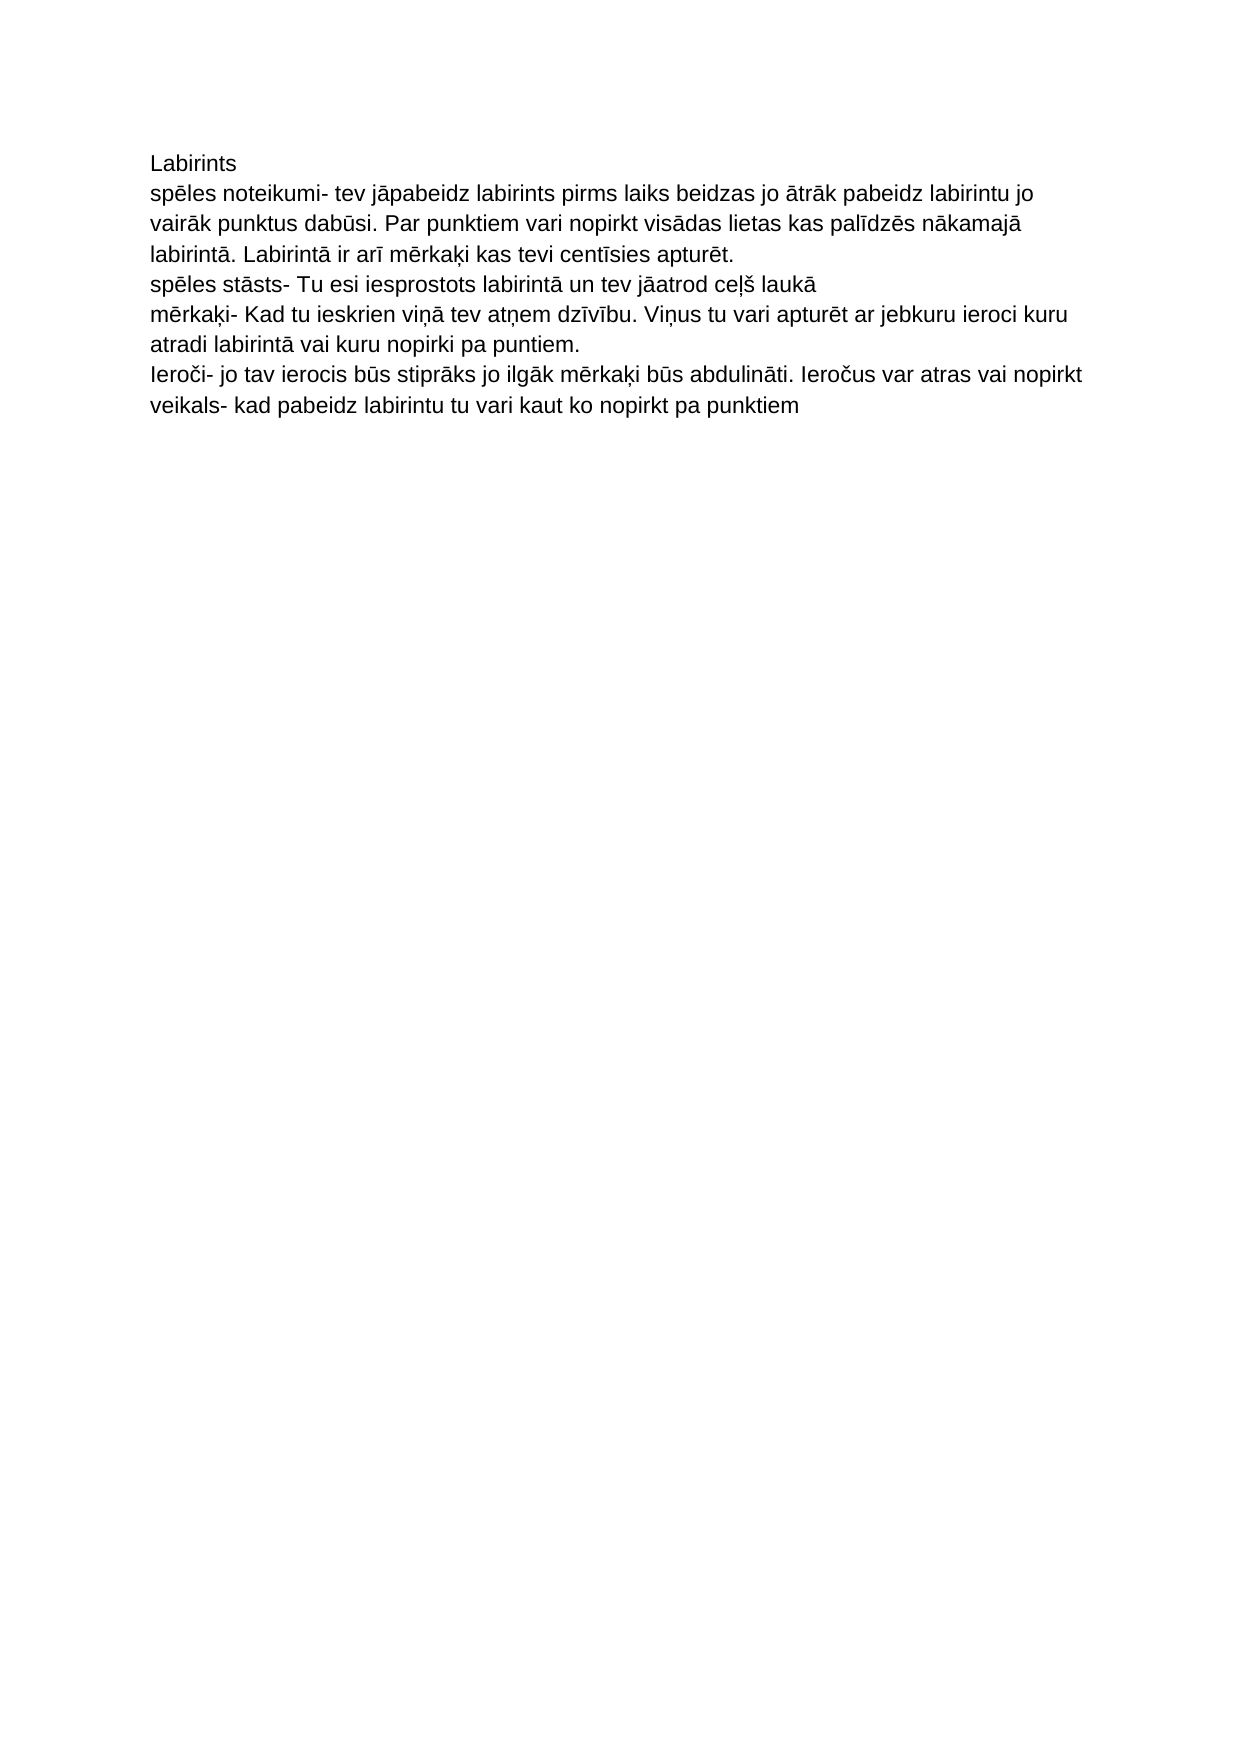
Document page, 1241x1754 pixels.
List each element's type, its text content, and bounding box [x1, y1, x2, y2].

text spēles stāsts- Tu esi iesprostots labirintā un tev jāatrod ceļš laukā [290, 271, 1090, 297]
text mērkaķi- Kad tu ieskrien viņā tev atņem dzīvību. Viņus tu vari apturēt ar jebkuru ieroci kuru atradi labirintā vai kuru nopirki pa puntiem. [150, 301, 1090, 358]
text Ieroči- jo tav ierocis būs stiprāks jo ilgāk mērkaķi būs abdulināti. Ieročus var atras vai nopirkt [150, 361, 1090, 388]
text Labirints [150, 150, 1090, 176]
text veikals- kad pabeidz labirintu tu vari kaut ko nopirkt pa punktiem [150, 392, 1090, 418]
text spēles noteikumi- tev jāpabeidz labirints pirms laiks beidzas jo ātrāk pabeidz labirintu jo vairāk punktus dabūsi. Par punktiem vari nopirkt visādas lietas kas palīdzēs nākamajā labirintā. Labirintā ir arī mērkaķi kas tevi centīsies apturēt. [150, 180, 1090, 267]
